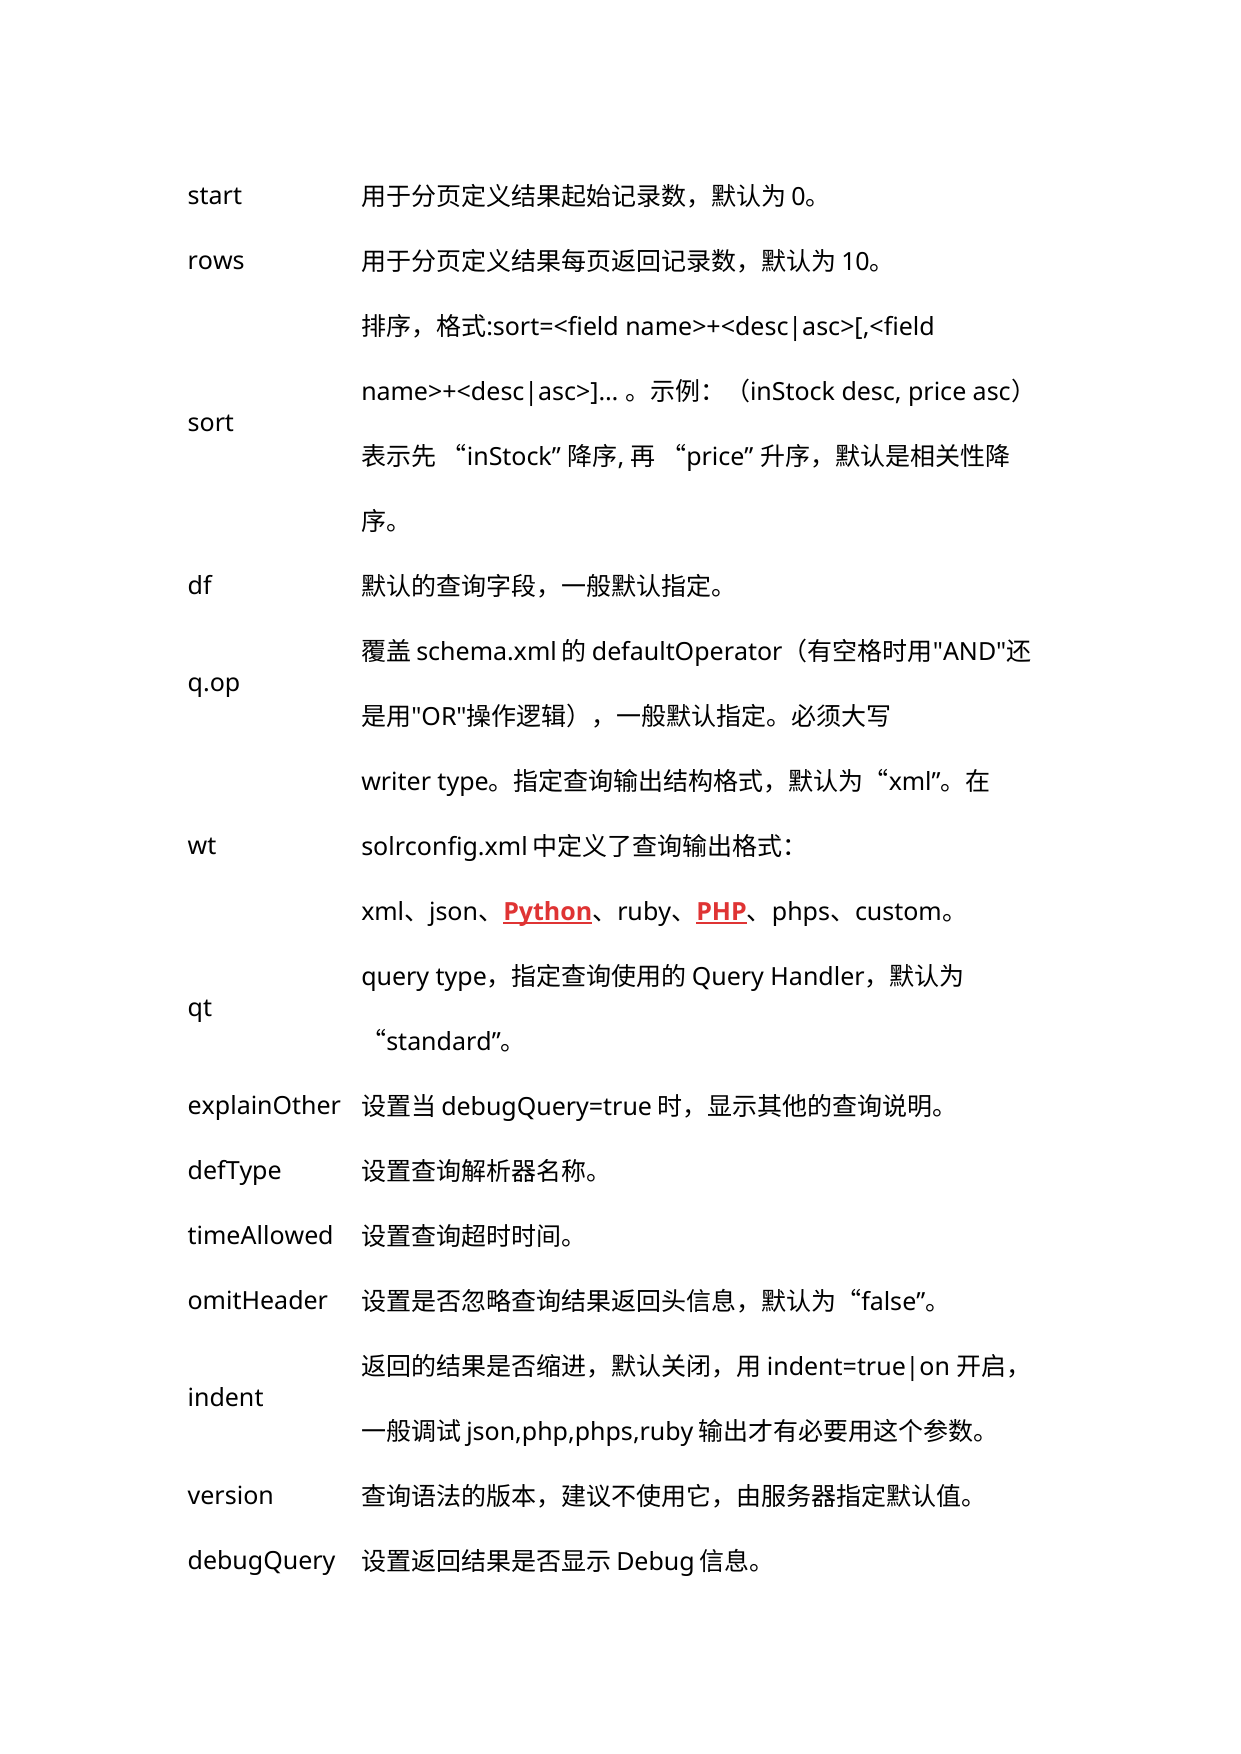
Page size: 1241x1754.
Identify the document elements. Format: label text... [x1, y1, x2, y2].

table_cell 用于分页定义结果每页返回记录数，默认为10。 [361, 227, 1044, 292]
table_cell 设置是否忽略查询结果返回头信息，默认为“false”。 [361, 1267, 1044, 1332]
table_cell q.op [188, 617, 361, 747]
table_cell 默认的查询字段，一般默认指定。 [361, 552, 1044, 617]
table_cell defType [188, 1137, 361, 1202]
table_cell 设置查询超时时间。 [361, 1202, 1044, 1267]
table_cell debugQuery [188, 1527, 361, 1592]
table_cell 用于分页定义结果起始记录数，默认为0。 [361, 162, 1044, 227]
table_cell timeAllowed [188, 1202, 361, 1267]
table_cell 返回的结果是否缩进，默认关闭，用 indent=true|on 开启，一般调试json,php,phps,ruby输出才有必要用这个参数。 [361, 1332, 1044, 1462]
table_cell 查询语法的版本，建议不使用它，由服务器指定默认值。 [361, 1462, 1044, 1527]
table_cell df [188, 552, 361, 617]
table_cell 排序，格式:sort=<field name>+<desc|asc>[,<field name>+<desc|asc>]… 。示例：（inStock desc, price asc）表示先 “inStock” 降序, 再 “price” 升序，默认是相关性降序。 [361, 292, 1044, 552]
table_cell rows [188, 227, 361, 292]
table_cell start [188, 162, 361, 227]
table_cell writer type。指定查询输出结构格式，默认为“xml”。在solrconfig.xml中定义了查询输出格式：xml、json、Python、ruby、PHP、phps、custom。 [361, 747, 1044, 942]
table_cell explainOther [188, 1072, 361, 1137]
table_cell omitHeader [188, 1267, 361, 1332]
table_cell indent [188, 1332, 361, 1462]
table_cell 设置查询解析器名称。 [361, 1137, 1044, 1202]
table_cell sort [188, 292, 361, 552]
table_cell version [188, 1462, 361, 1527]
table_cell 设置返回结果是否显示Debug信息。 [361, 1527, 1044, 1592]
table_cell query type，指定查询使用的Query Handler，默认为“standard”。 [361, 942, 1044, 1072]
table_cell 覆盖schema.xml的defaultOperator（有空格时用"AND"还是用"OR"操作逻辑），一般默认指定。必须大写 [361, 617, 1044, 747]
table_cell 设置当debugQuery=true时，显示其他的查询说明。 [361, 1072, 1044, 1137]
table_cell wt [188, 747, 361, 942]
table_cell qt [188, 942, 361, 1072]
